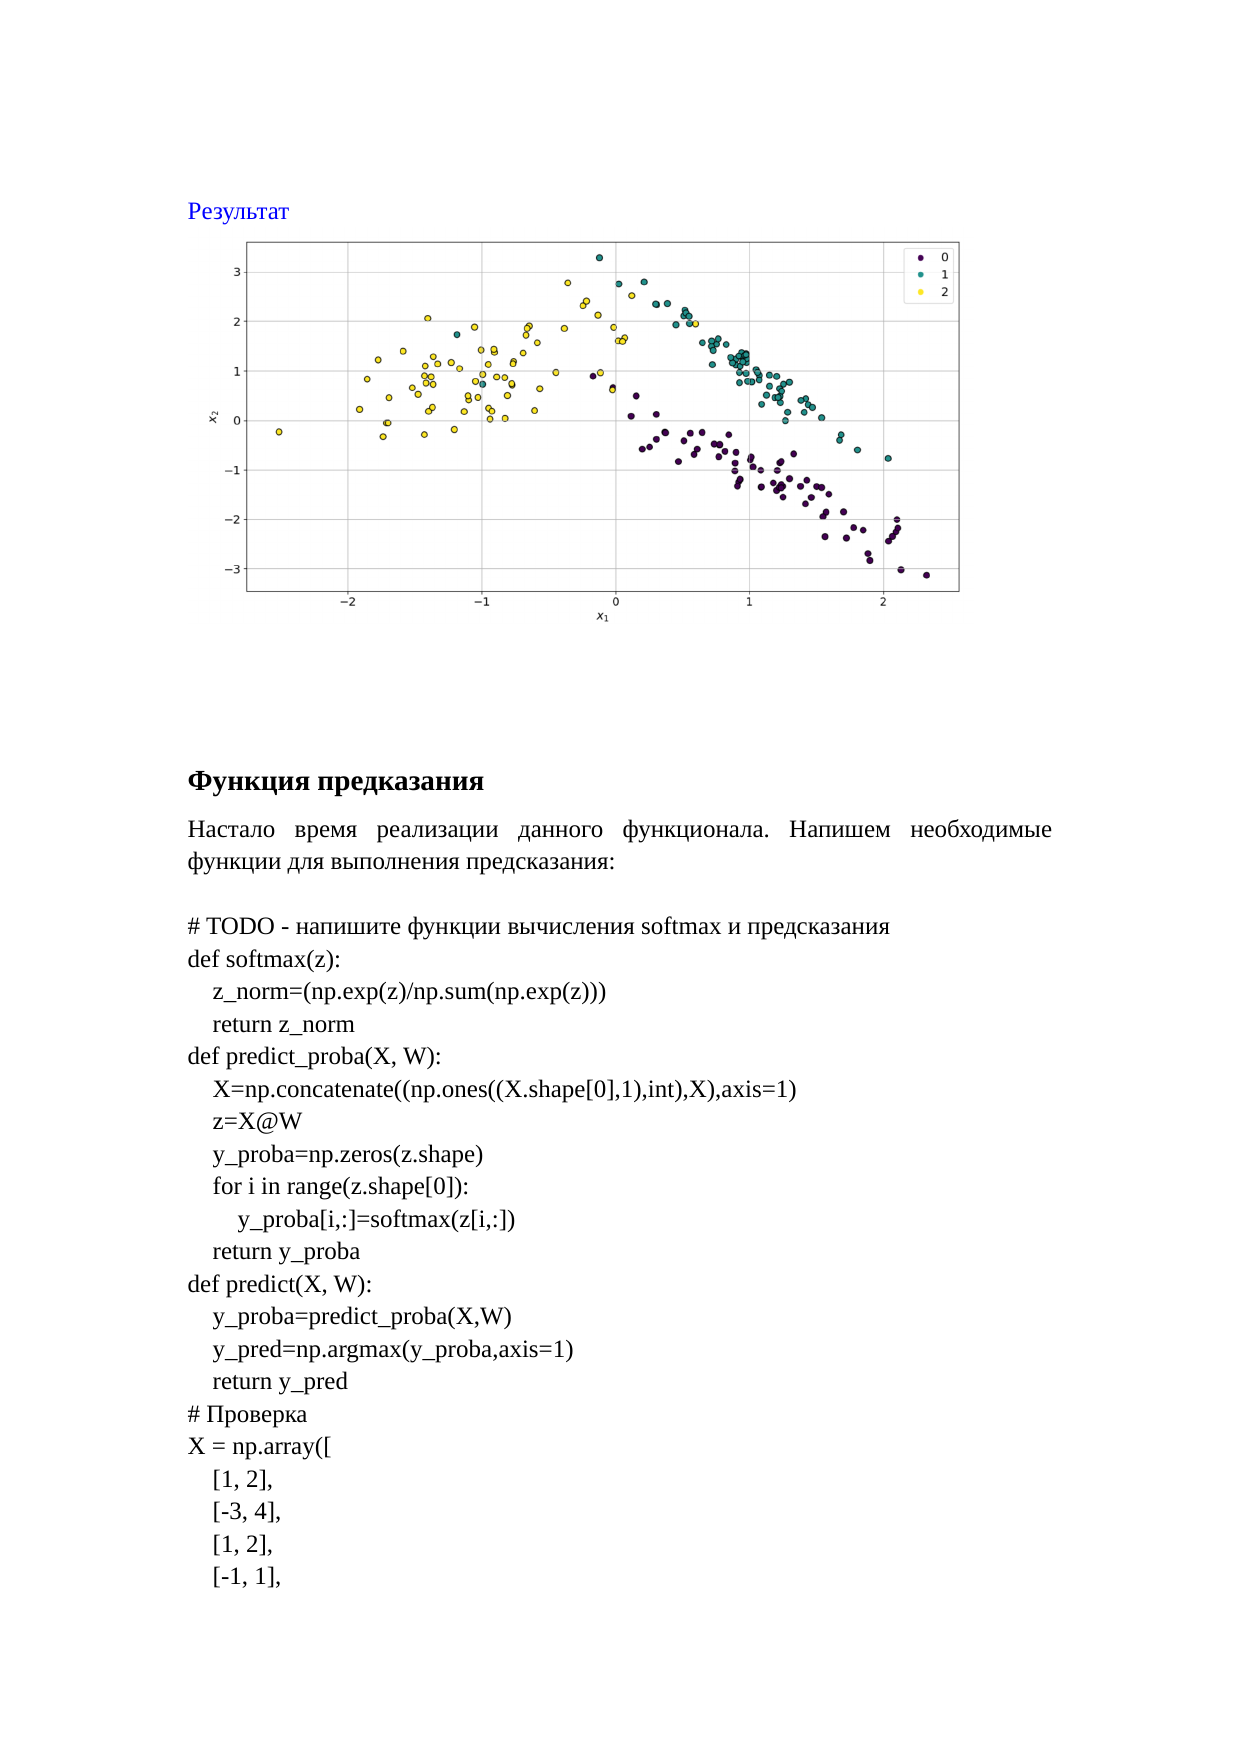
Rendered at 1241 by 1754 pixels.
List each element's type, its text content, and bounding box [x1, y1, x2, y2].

text y_pred=np.argmax(y_proba,axis=1) [187, 1332, 1053, 1364]
text [1, 2], [187, 1527, 1053, 1559]
text [-1, 1], [187, 1559, 1053, 1592]
text # Проверка [187, 1397, 1053, 1429]
text [1, 2], [187, 1462, 1053, 1494]
text def predict_proba(X, W): [187, 1039, 1053, 1072]
text # TODO - напишите функции вычисления softmax и предсказания [187, 909, 1053, 942]
text y_proba=predict_proba(X,W) [187, 1299, 1053, 1332]
text z=X@W [187, 1104, 1053, 1137]
picture [187, 227, 974, 624]
text def softmax(z): [187, 942, 1053, 974]
text X=np.concatenate((np.ones((X.shape[0],1),int),X),axis=1) [187, 1072, 1053, 1104]
text y_proba[i,:]=softmax(z[i,:]) [187, 1202, 1053, 1234]
text [-3, 4], [187, 1494, 1053, 1527]
text def predict(X, W): [187, 1267, 1053, 1299]
text return y_pred [187, 1364, 1053, 1397]
text return z_norm [187, 1007, 1053, 1039]
text z_norm=(np.exp(z)/np.sum(np.exp(z))) [187, 974, 1053, 1007]
text Результат [187, 194, 1053, 227]
text for i in range(z.shape[0]): [187, 1169, 1053, 1202]
text X = np.array([ [187, 1429, 1053, 1462]
text y_proba=np.zeros(z.shape) [187, 1137, 1053, 1169]
text return y_proba [187, 1234, 1053, 1267]
text Функция предказания Настало время реализации данного функционала. Напишем необходимые функции для выполнения предсказания: [187, 682, 1053, 877]
